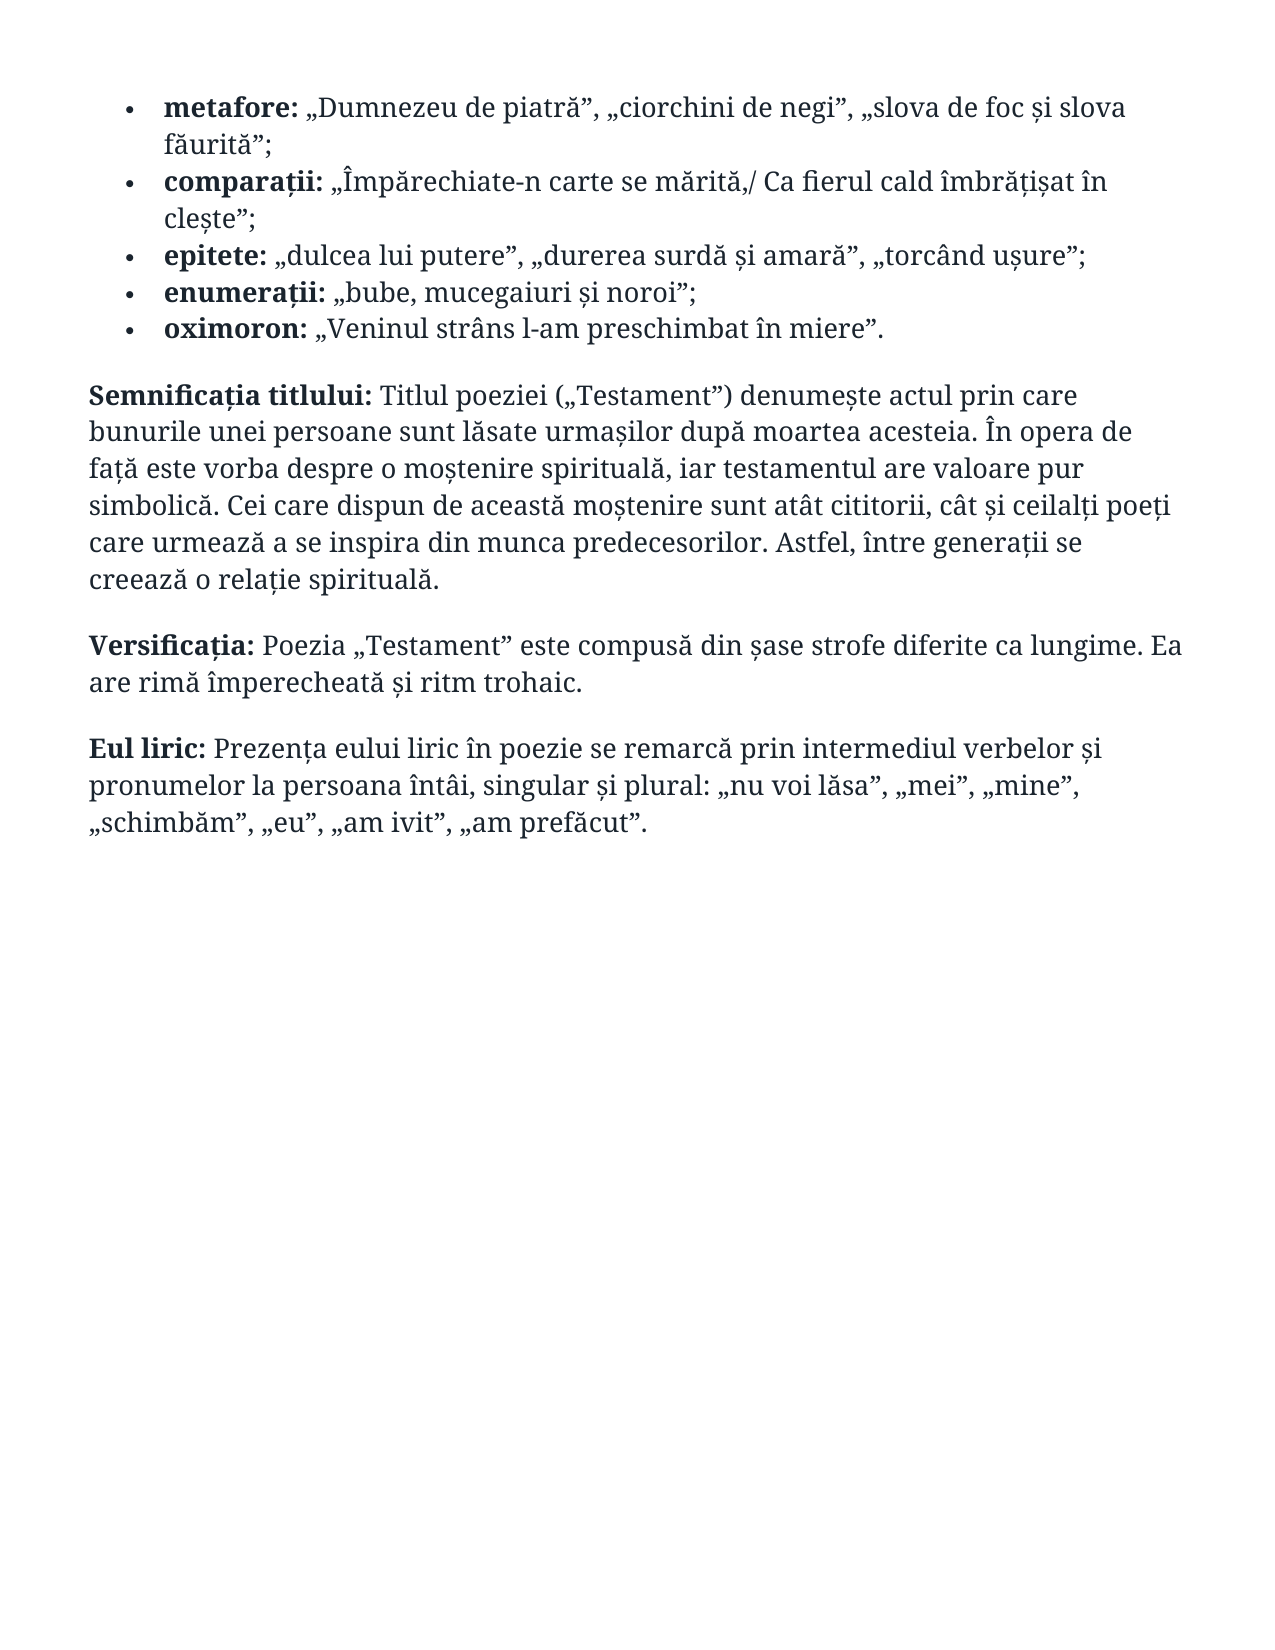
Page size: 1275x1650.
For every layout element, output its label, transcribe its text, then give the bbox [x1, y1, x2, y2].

list enumerații: „bube, mucegaiuri și noroi”; [126, 273, 1186, 310]
list comparații: „Împărechiate-n carte se mărită,/ Ca fierul cald îmbrățișat în clește”; [126, 162, 1186, 236]
text Eul liric: Prezența eului liric în poezie se remarcă prin intermediul verbelor și pronumelor la persoana întâi, singular și plural: „nu voi lăsa”, „mei”, „mine”, „schimbăm”, „eu”, „am ivit”, „am prefăcut”. [89, 729, 1186, 840]
text Versificația: Poezia „Testament” este compusă din șase strofe diferite ca lungime. Ea are rimă împerecheată și ritm trohaic. [89, 626, 1186, 700]
list epitete: „dulcea lui putere”, „durerea surdă și amară”, „torcând ușure”; [126, 236, 1186, 273]
text Semnificația titlului: Titlul poeziei („Testament”) denumește actul prin care bunurile unei persoane sunt lăsate urmașilor după moartea acesteia. În opera de față este vorba despre o moștenire spirituală, iar testamentul are valoare pur simbolică. Cei care dispun de această moștenire sunt atât cititorii, cât și ceilalți poeți care urmează a se inspira din munca predecesorilor. Astfel, între generații se creează o relație spirituală. [89, 376, 1186, 597]
list oximoron: „Veninul strâns l-am preschimbat în miere”. [126, 310, 1186, 347]
list metafore: „Dumnezeu de piatră”, „ciorchini de negi”, „slova de foc și slova făurită”; [126, 89, 1186, 162]
